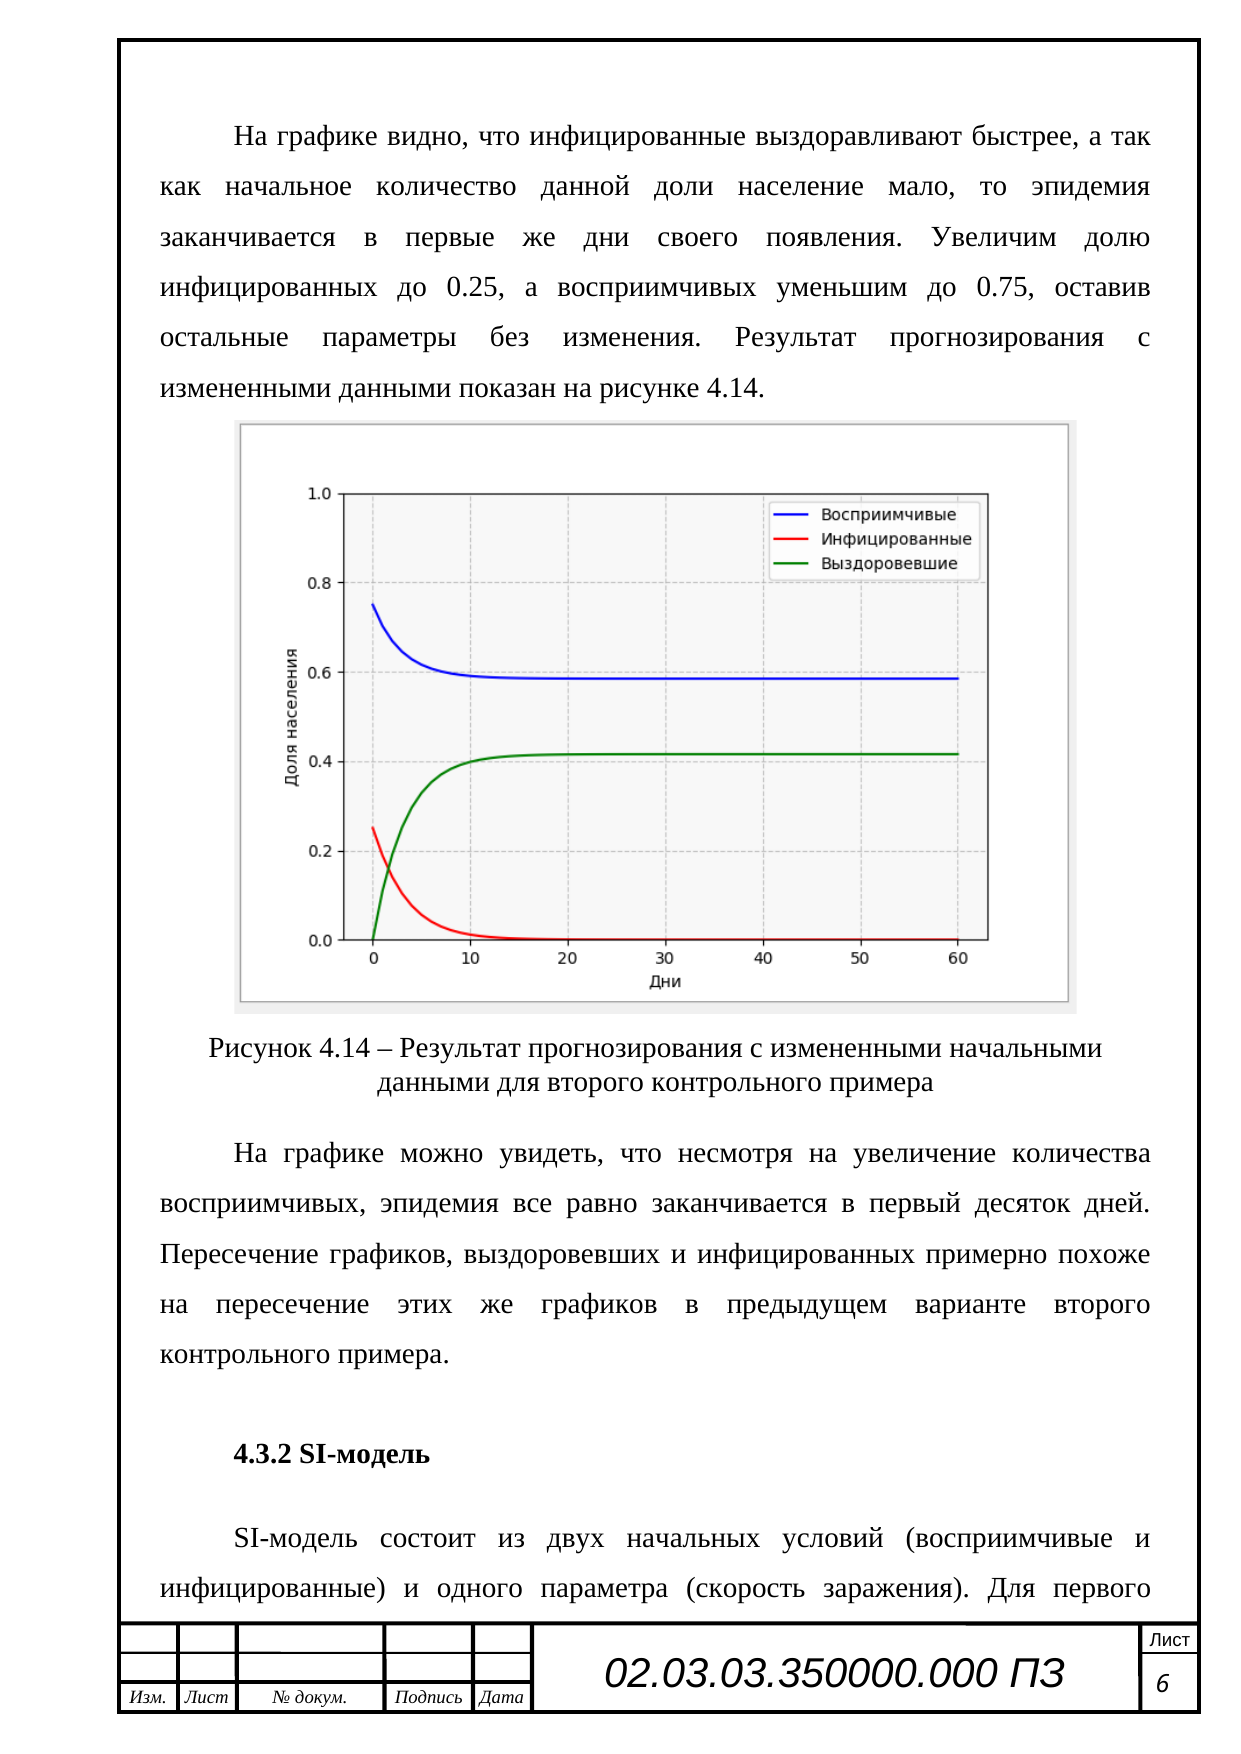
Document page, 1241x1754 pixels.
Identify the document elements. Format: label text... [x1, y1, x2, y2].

text На графике видно, что инфицированные выздоравливают быстрее, а так как начальное количество данной доли население мало, то эпидемия заканчивается в первые же дни своего появления. Увеличим долю инфицированных до 0.25, а восприимчивых уменьшим до 0.75, оставив остальные параметры без изменения. Результат прогнозирования с измененными данными показан на рисунке 4.14. [159, 118, 1152, 403]
text 4.3.2 SI-модель [233, 1437, 1152, 1470]
text На графике можно увидеть, что несмотря на увеличение количества восприимчивых, эпидемия все равно заканчивается в первый десяток дней. Пересечение графиков, выздоровевших и инфицированных примерно похоже на пересечение этих же графиков в предыдущем варианте второго контрольного примера. [159, 1135, 1152, 1370]
text Рисунок 4.14 – Результат прогнозирования с измененными начальными данными для второго контрольного примера [159, 1031, 1152, 1098]
picture [234, 420, 1077, 1014]
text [159, 1520, 1152, 1604]
